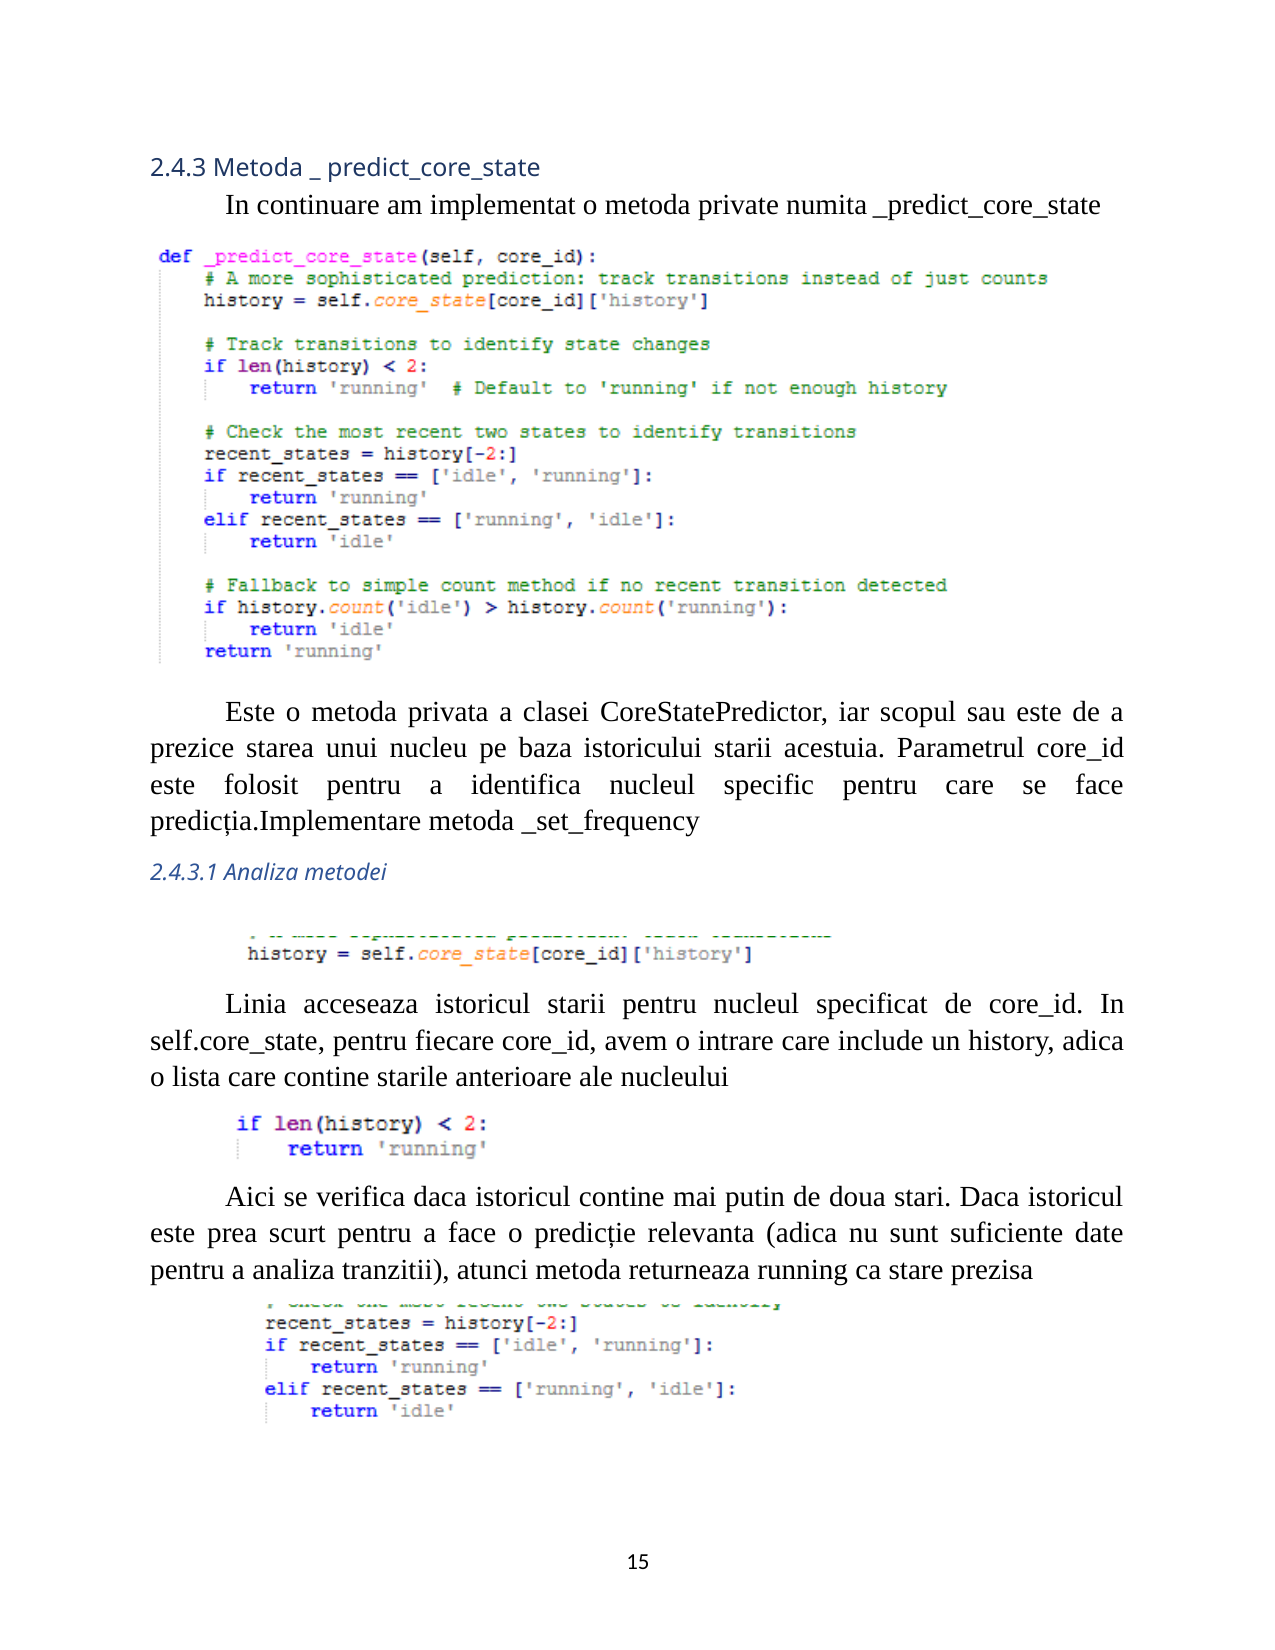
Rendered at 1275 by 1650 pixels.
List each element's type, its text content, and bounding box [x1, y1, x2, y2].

text In continuare am implementat o metoda private numita _predict_core_state [150, 187, 1125, 220]
picture [225, 936, 846, 968]
subtitle 2.4.3 Metoda _ predict_core_state [150, 150, 1125, 184]
text Aici se verifica daca istoricul contine mai putin de doua stari. Daca istoricul este prea scurt pentru a face o predicție relevanta (adica nu sunt suficiente date pentru a analiza tranzitii), atunci metoda returneaza running ca stare prezisa [150, 1179, 1125, 1285]
picture [225, 1111, 513, 1161]
text Este o metoda privata a clasei CoreStatePredictor, iar scopul sau este de a prezice starea unui nucleu pe baza istoricului starii acestuia. Parametrul core_id este folosit pentru a identifica nucleul specific pentru care se face predicția.Implementare metoda _set_frequency [150, 694, 1125, 836]
picture [150, 239, 1063, 676]
text Linia acceseaza istoricul starii pentru nucleul specificat de core_id. In self.core_state, pentru fiecare core_id, avem o intrare care include un history, adica o lista care contine starile anterioare ale nucleului [150, 986, 1125, 1092]
subtitle 2.4.3.1 Analiza metodei [150, 856, 1125, 887]
picture [225, 1304, 783, 1428]
